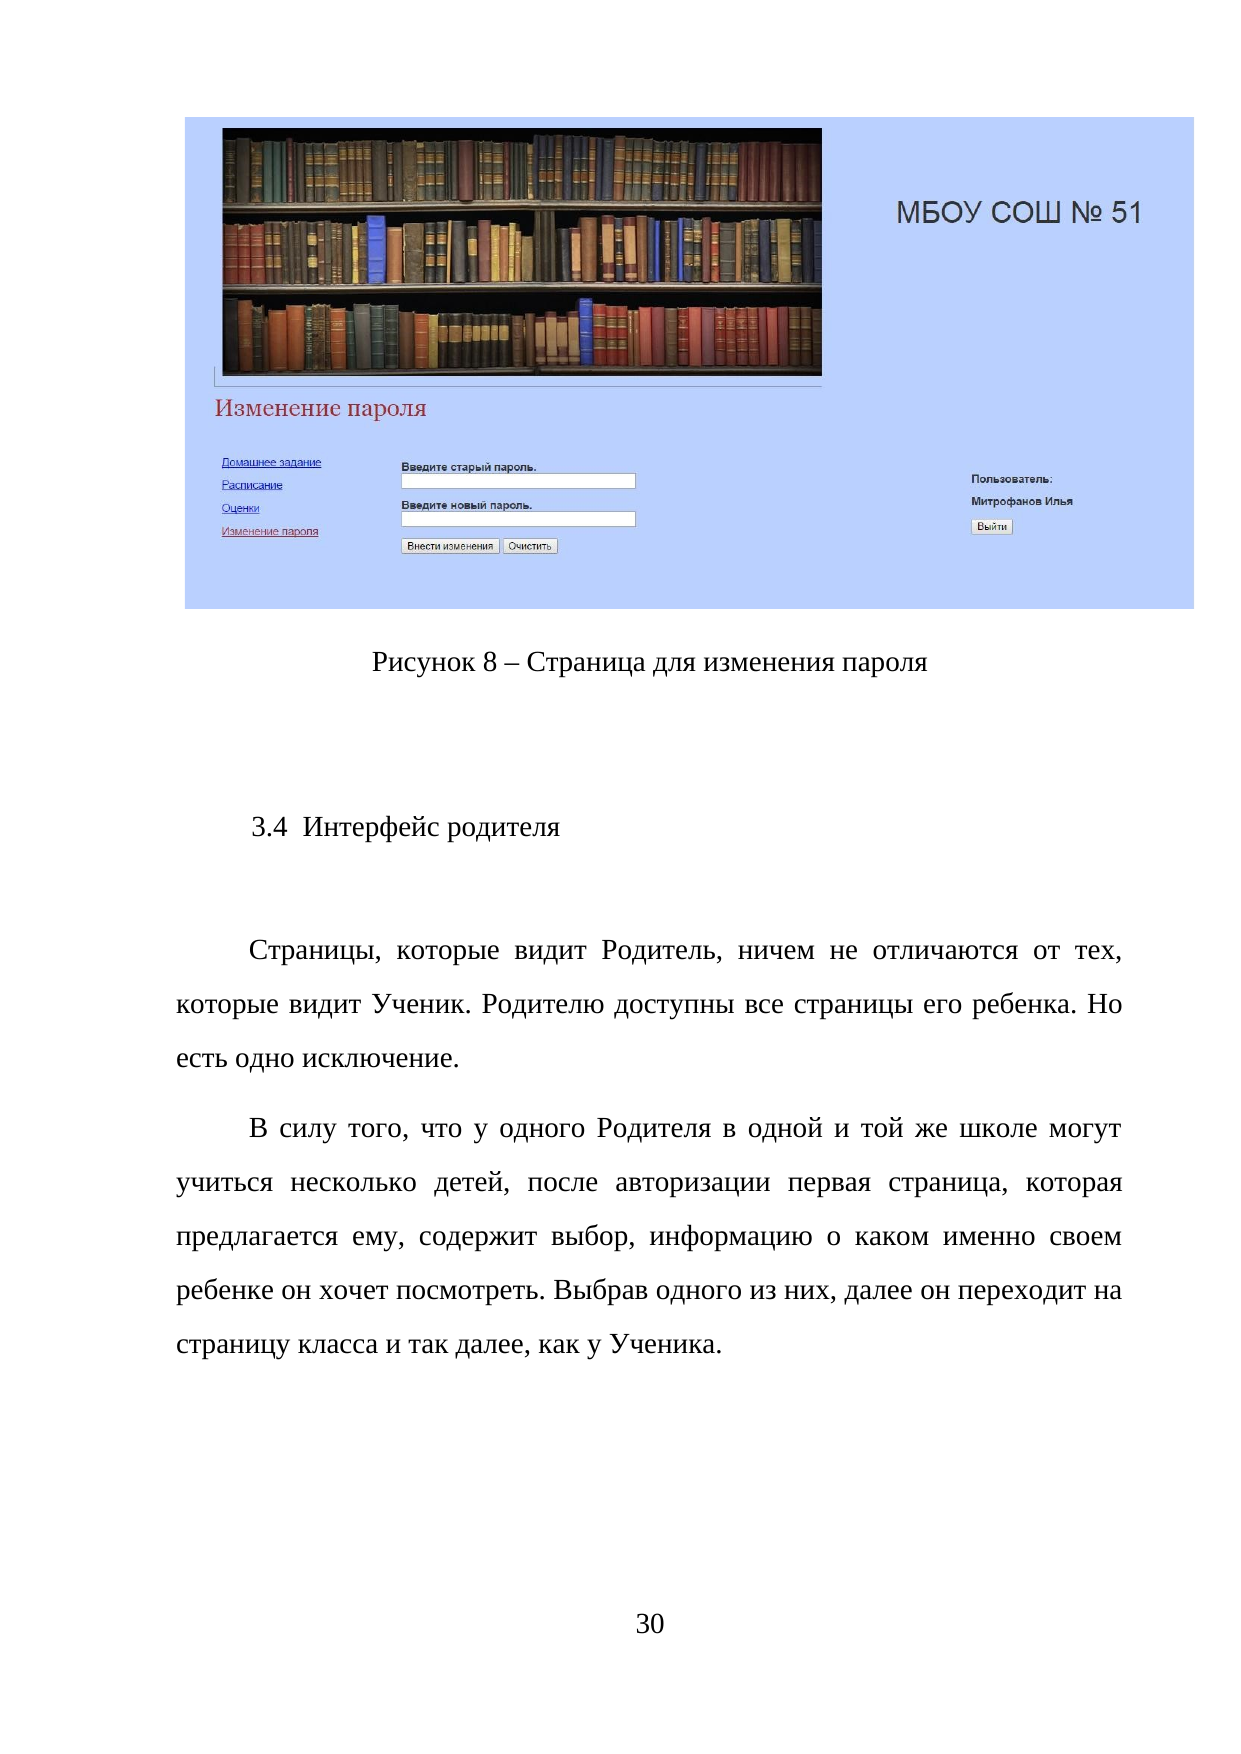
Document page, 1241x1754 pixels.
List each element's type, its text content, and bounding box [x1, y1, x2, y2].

text Страницы, которые видит Родитель, ничем не отличаются от тех, которые видит Ученик. Родителю доступны все страницы его ребенка. Но есть одно исключение. [176, 932, 1123, 1073]
subtitle Интерфейс родителя [251, 809, 1123, 842]
picture [184, 117, 1195, 609]
text Рисунок 8 – Страница для изменения пароля [372, 644, 1123, 678]
text В силу того, что у одного Родителя в одной и той же школе могут учиться несколько детей, после авторизации первая страница, которая предлагается ему, содержит выбор, информацию о каком именно своем ребенке он хочет посмотреть. Выбрав одного из них, далее он переходит на страницу класса и так далее, как у Ученика. [176, 1111, 1123, 1360]
